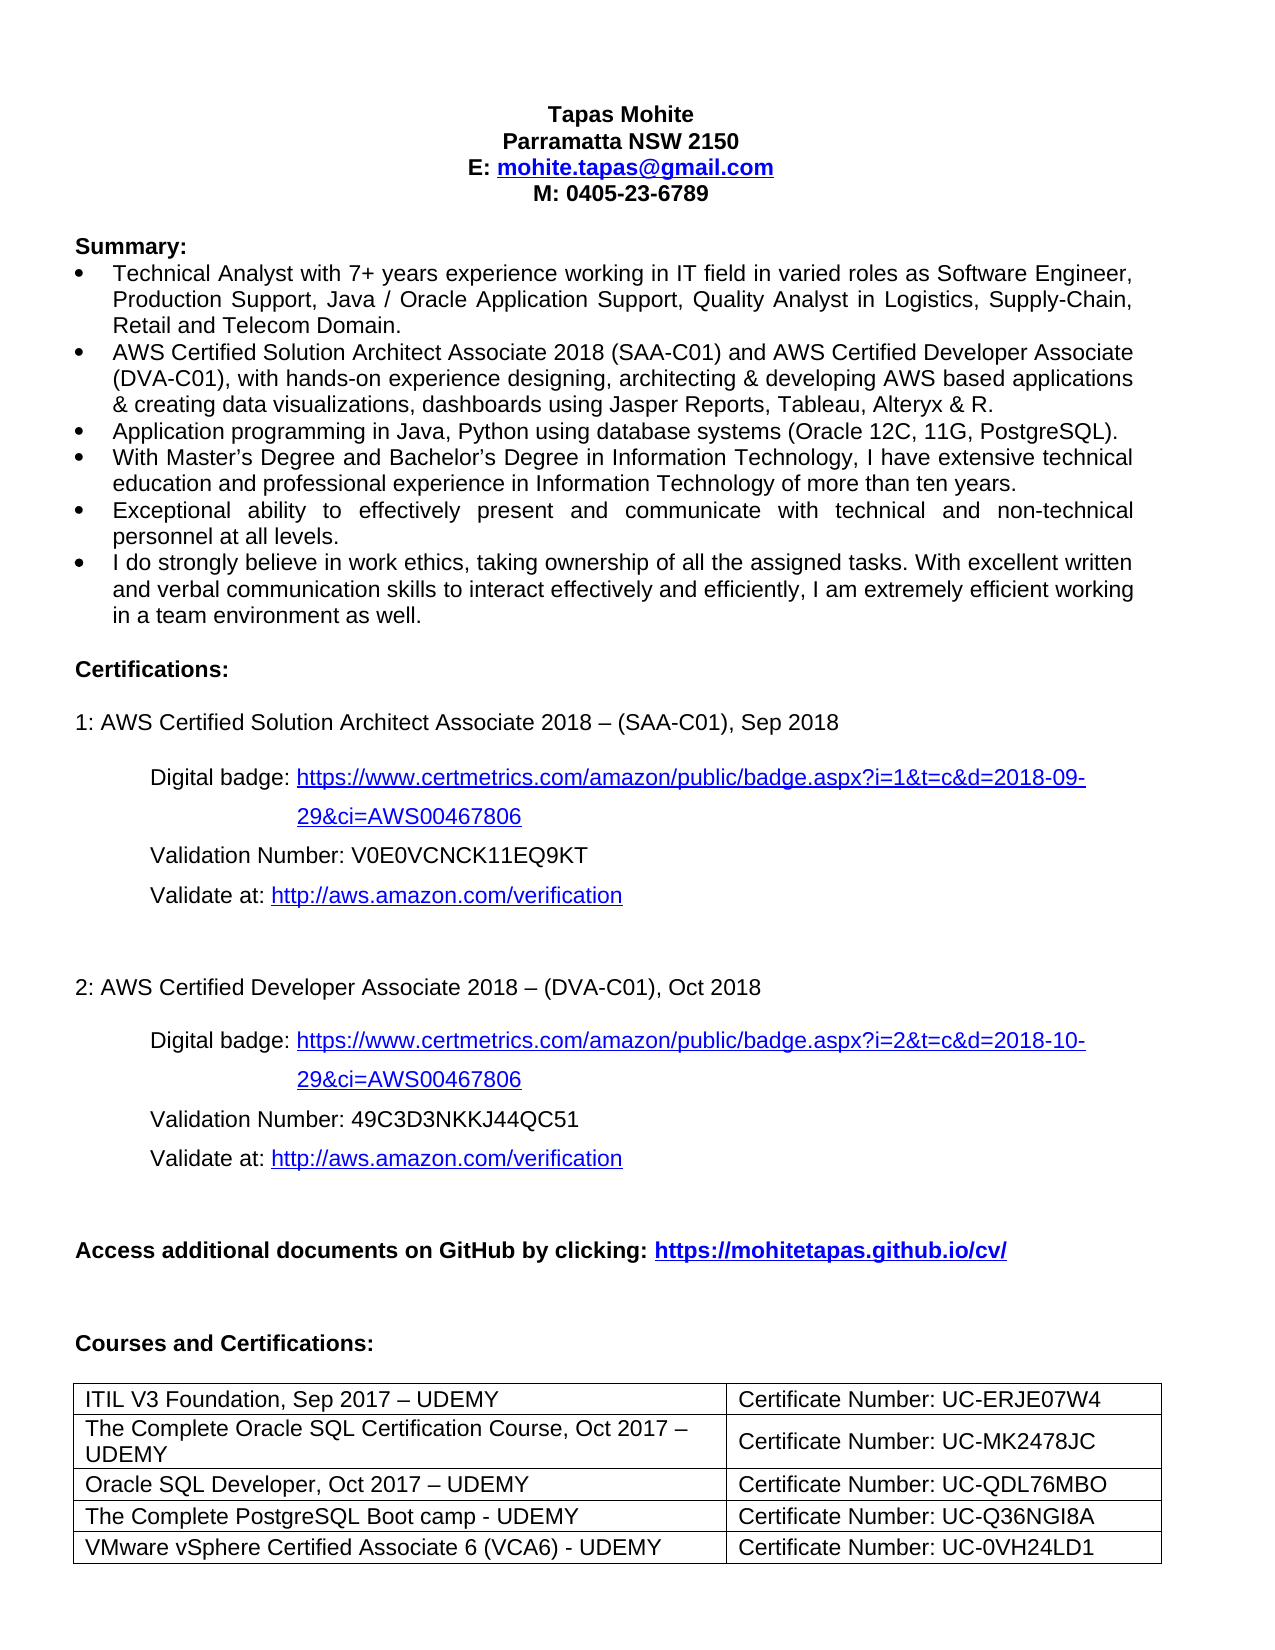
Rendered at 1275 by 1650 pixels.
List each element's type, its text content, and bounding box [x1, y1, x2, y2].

text Validation Number: 49C3D3NKKJ44QC51 [75, 1106, 1134, 1132]
table_cell The Complete Oracle SQL Certification Course, Oct 2017 – UDEMY [74, 1415, 726, 1468]
list Technical Analyst with 7+ years experience working in IT field in varied roles as Software Engineer, Production Support, Java / Oracle Application Support, Quality Analyst in Logistics, Supply-Chain, Retail and Telecom Domain. [75, 259, 1134, 338]
table_cell The Complete PostgreSQL Boot camp - UDEMY [74, 1501, 726, 1531]
table_cell Certificate Number: UC-0VH24LD1 [727, 1532, 1161, 1563]
text E: mohite.tapas@gmail.com [75, 154, 1167, 180]
table_header Certificate Number: UC-ERJE07W4 [727, 1384, 1161, 1414]
list I do strongly believe in work ethics, taking ownership of all the assigned tasks. With excellent written and verbal communication skills to interact effectively and efficiently, I am extremely efficient working in a team environment as well. [75, 549, 1134, 656]
list With Master’s Degree and Bachelor’s Degree in Information Technology, I have extensive technical education and professional experience in Information Technology of more than ten years. [75, 444, 1134, 497]
table_cell Certificate Number: UC-Q36NGI8A [727, 1501, 1161, 1531]
text Certifications: [75, 656, 1134, 683]
text Validate at: http://aws.amazon.com/verification [75, 1145, 1134, 1172]
table_cell Certificate Number: UC-QDL76MBO [727, 1469, 1161, 1499]
table_header ITIL V3 Foundation, Sep 2017 – UDEMY [74, 1384, 726, 1414]
text Tapas Mohite [75, 101, 1167, 128]
text Summary: [75, 233, 1167, 259]
table_cell VMware vSphere Certified Associate 6 (VCA6) - UDEMY [74, 1532, 726, 1563]
text Courses and Certifications: [75, 1330, 1134, 1356]
text Parramatta NSW 2150 [75, 128, 1167, 154]
text M: 0405-23-6789 [75, 180, 1167, 207]
table_cell Oracle SQL Developer, Oct 2017 – UDEMY [74, 1469, 726, 1499]
text Digital badge: https://www.certmetrics.com/amazon/public/badge.aspx?i=1&t=c&d=2018-09-29&ci=AWS00467806 [150, 763, 1134, 829]
table_cell Certificate Number: UC-MK2478JC [727, 1415, 1161, 1468]
list Application programming in Java, Python using database systems (Oracle 12C, 11G, PostgreSQL). [75, 418, 1134, 444]
list Exceptional ability to effectively present and communicate with technical and non-technical personnel at all levels. [75, 497, 1134, 549]
text Validation Number: V0E0VCNCK11EQ9KT [75, 842, 1134, 869]
text 2: AWS Certified Developer Associate 2018 – (DVA-C01), Oct 2018 [75, 974, 1134, 1001]
text Validate at: http://aws.amazon.com/verification [75, 882, 1134, 908]
list AWS Certified Solution Architect Associate 2018 (SAA-C01) and AWS Certified Developer Associate (DVA-C01), with hands-on experience designing, architecting & developing AWS based applications & creating data visualizations, dashboards using Jasper Reports, Tableau, Alteryx & R. [75, 338, 1134, 418]
text 1: AWS Certified Solution Architect Associate 2018 – (SAA-C01), Sep 2018 [75, 709, 1134, 736]
text Digital badge: https://www.certmetrics.com/amazon/public/badge.aspx?i=2&t=c&d=2018-10-29&ci=AWS00467806 [150, 1027, 1134, 1093]
text Access additional documents on GitHub by clicking: https://mohitetapas.github.io/cv/ [75, 1237, 1134, 1264]
